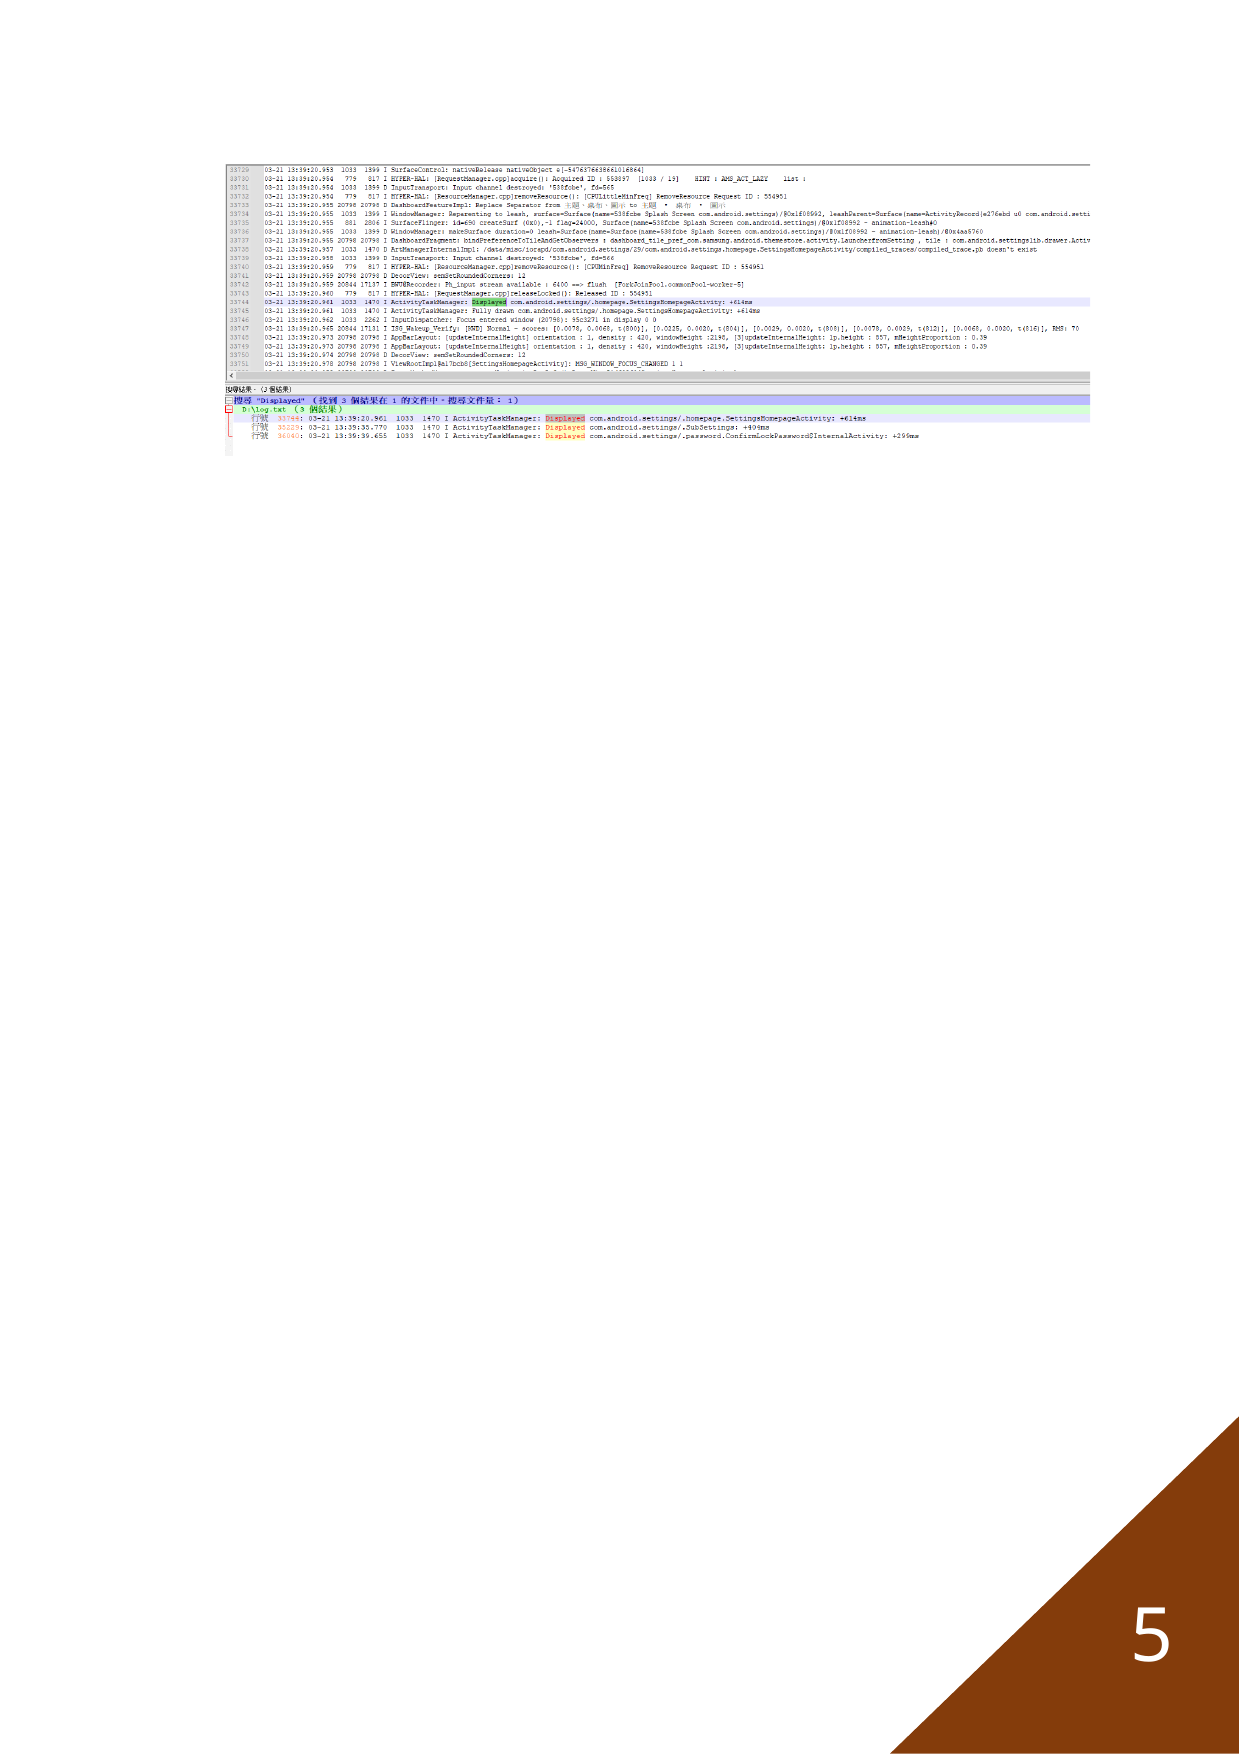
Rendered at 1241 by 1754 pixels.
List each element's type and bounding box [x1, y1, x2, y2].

picture [225, 164, 1091, 456]
